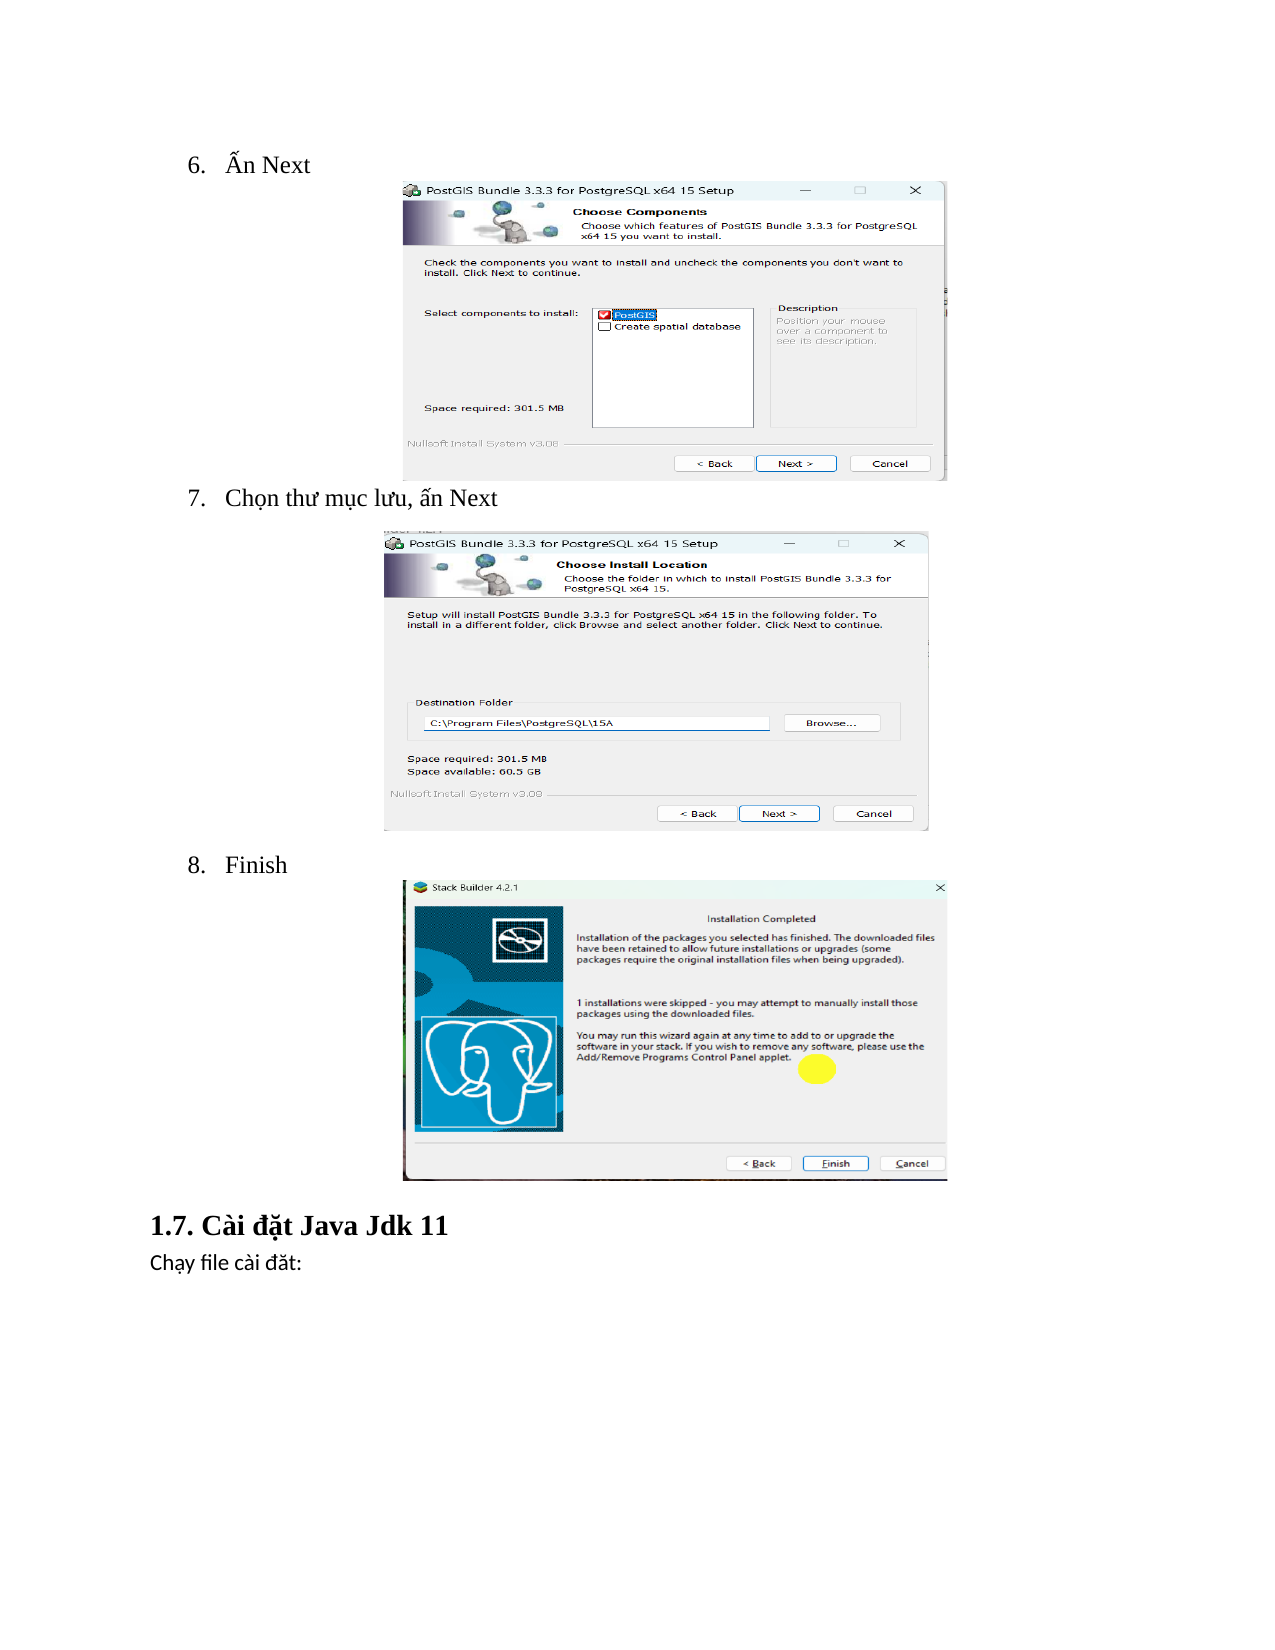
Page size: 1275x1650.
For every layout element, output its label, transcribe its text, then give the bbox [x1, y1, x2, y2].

picture [384, 531, 929, 831]
list Chọn thư mục lưu, ấn Next [187, 483, 1125, 512]
picture [402, 880, 948, 1181]
subtitle Cài đặt Java Jdk 11 [150, 1208, 1125, 1242]
text Chạy file cài đăt: [150, 1248, 1125, 1276]
picture [402, 181, 948, 481]
list Ấn Next [187, 150, 1125, 179]
list Finish [187, 850, 1125, 878]
